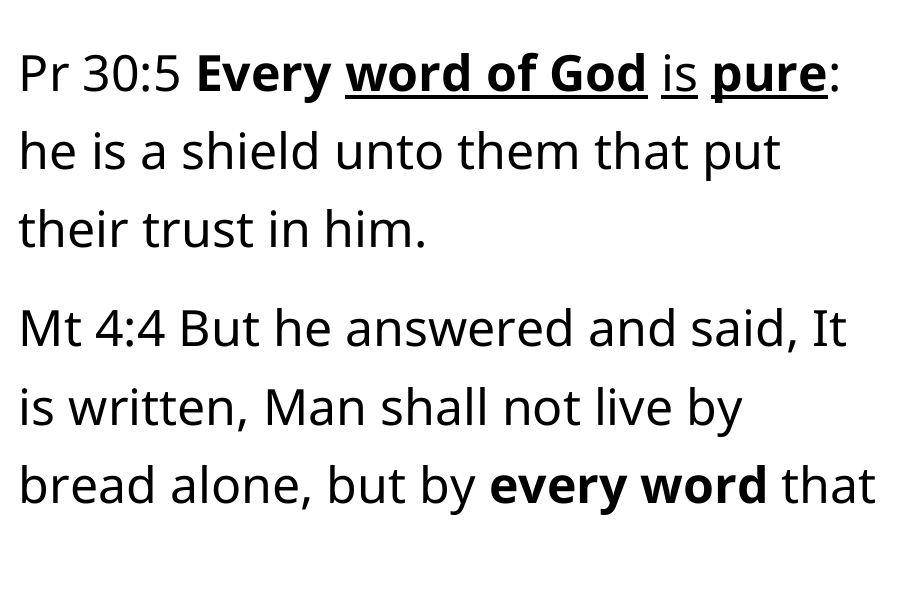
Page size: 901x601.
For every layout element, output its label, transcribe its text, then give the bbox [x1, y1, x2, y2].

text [19, 293, 881, 518]
text Pr 30:5 Every word of God is pure: he is a shield unto them that put their trust in him. [19, 37, 881, 262]
